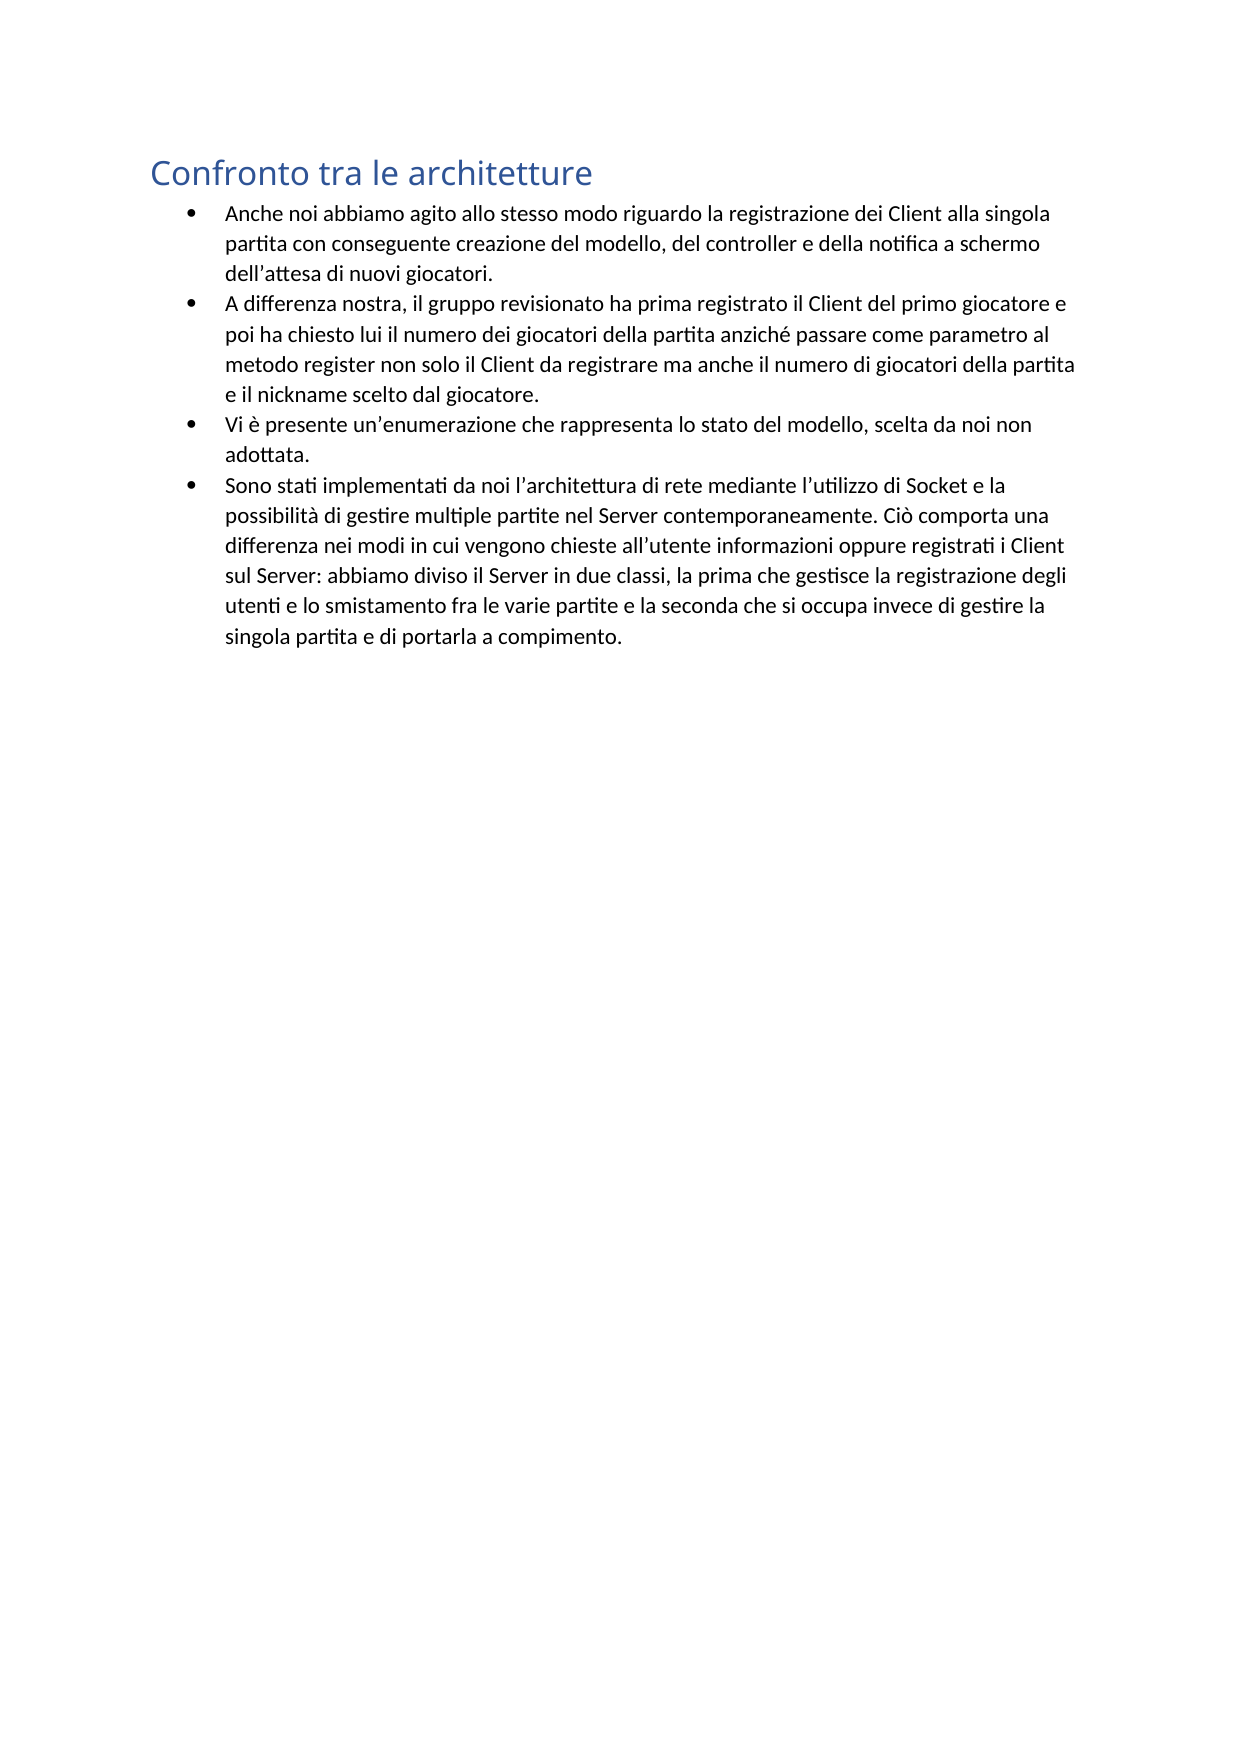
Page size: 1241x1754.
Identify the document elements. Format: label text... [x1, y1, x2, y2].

list Anche noi abbiamo agito allo stesso modo riguardo la registrazione dei Client alla singola partita con conseguente creazione del modello, del controller e della notifica a schermo dell’attesa di nuovi giocatori. [187, 199, 1090, 287]
list Vi è presente un’enumerazione che rappresenta lo stato del modello, scelta da noi non adottata. [187, 410, 1090, 469]
list Sono stati implementati da noi l’architettura di rete mediante l’utilizzo di Socket e la possibilità di gestire multiple partite nel Server contemporaneamente. Ciò comporta una differenza nei modi in cui vengono chieste all’utente informazioni oppure registrati i Client sul Server: abbiamo diviso il Server in due classi, la prima che gestisce la registrazione degli utenti e lo smistamento fra le varie partite e la seconda che si occupa invece di gestire la singola partita e di portarla a compimento. [187, 471, 1090, 650]
subtitle Confronto tra le architetture [150, 150, 1090, 195]
list A differenza nostra, il gruppo revisionato ha prima registrato il Client del primo giocatore e poi ha chiesto lui il numero dei giocatori della partita anziché passare come parametro al metodo register non solo il Client da registrare ma anche il numero di giocatori della partita e il nickname scelto dal giocatore. [187, 289, 1090, 408]
